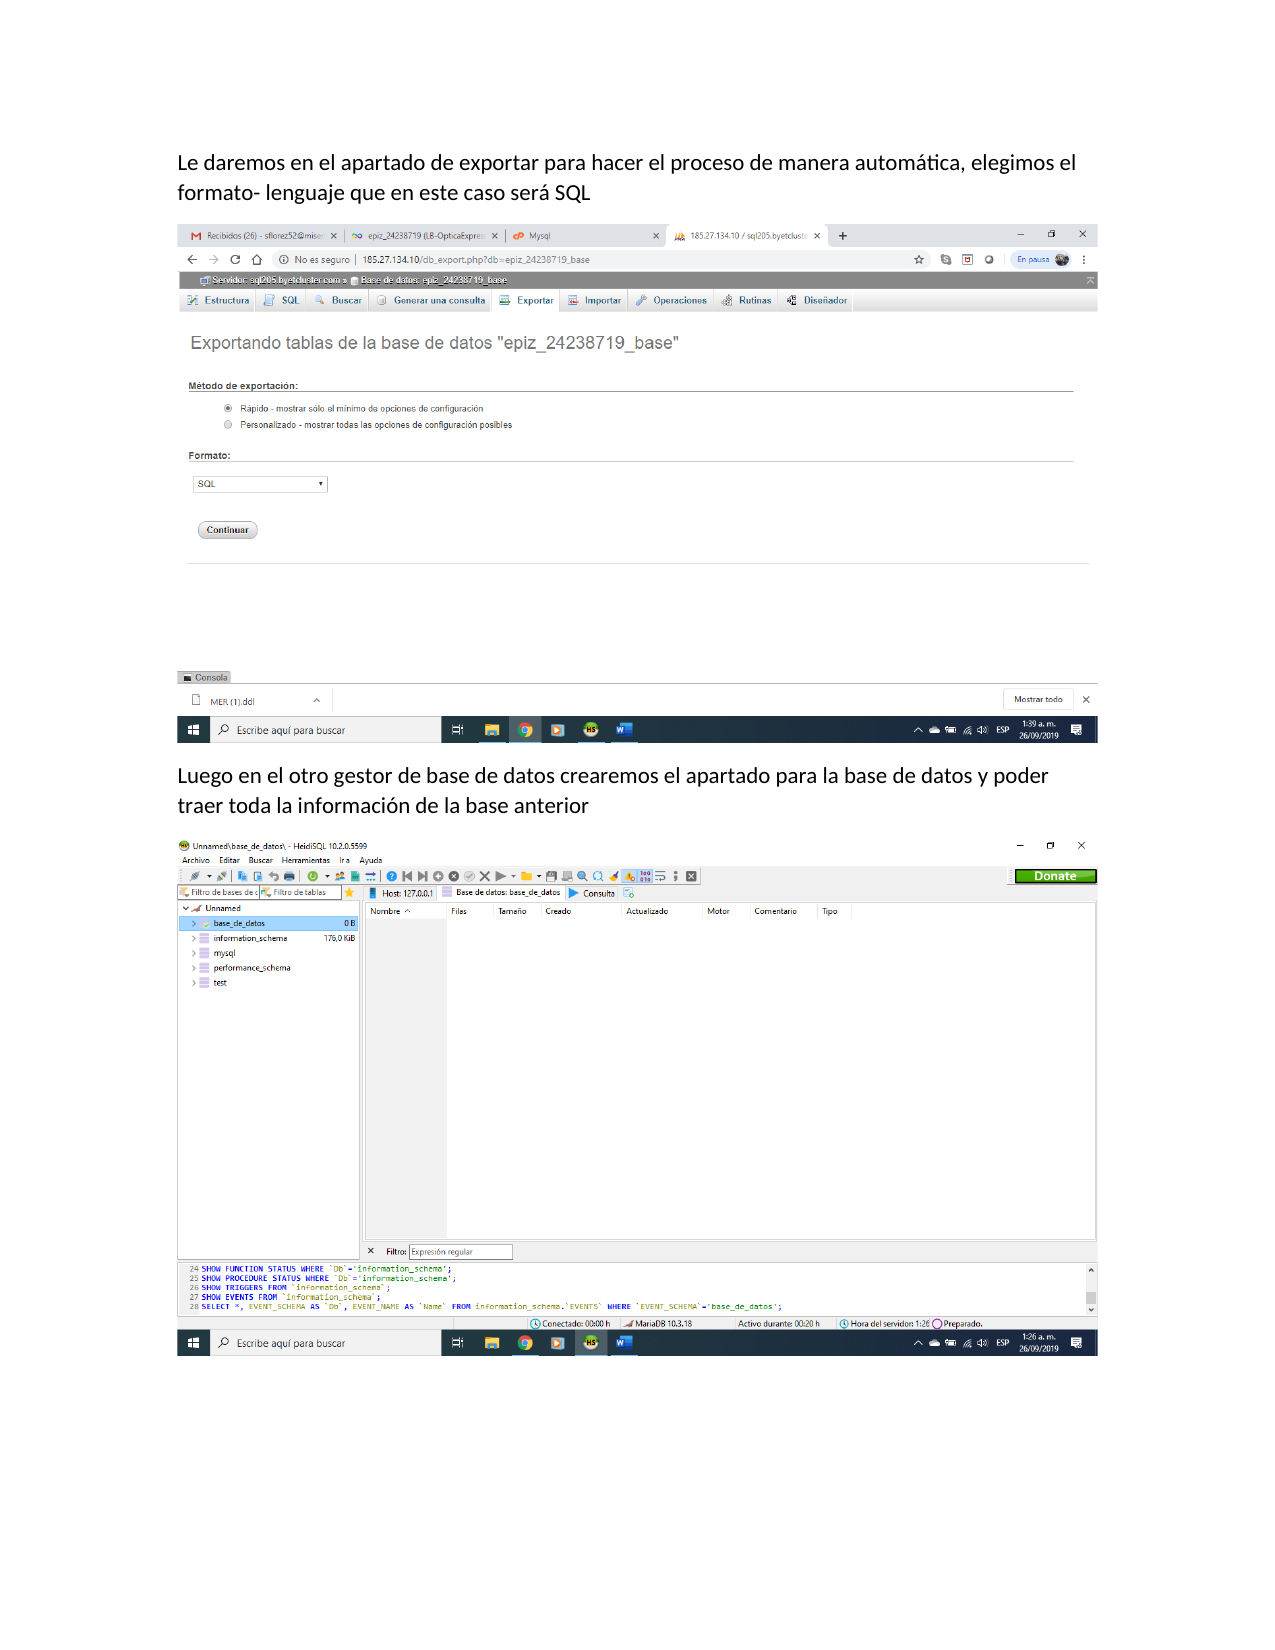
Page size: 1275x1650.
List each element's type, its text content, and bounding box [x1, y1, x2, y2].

picture [177, 838, 1098, 1356]
picture [177, 224, 1098, 743]
text Le daremos en el apartado de exportar para hacer el proceso de manera automática, elegimos el formato- lenguaje que en este caso será SQL [177, 148, 1098, 206]
text Luego en el otro gestor de base de datos crearemos el apartado para la base de datos y poder traer toda la información de la base anterior [177, 761, 1098, 819]
